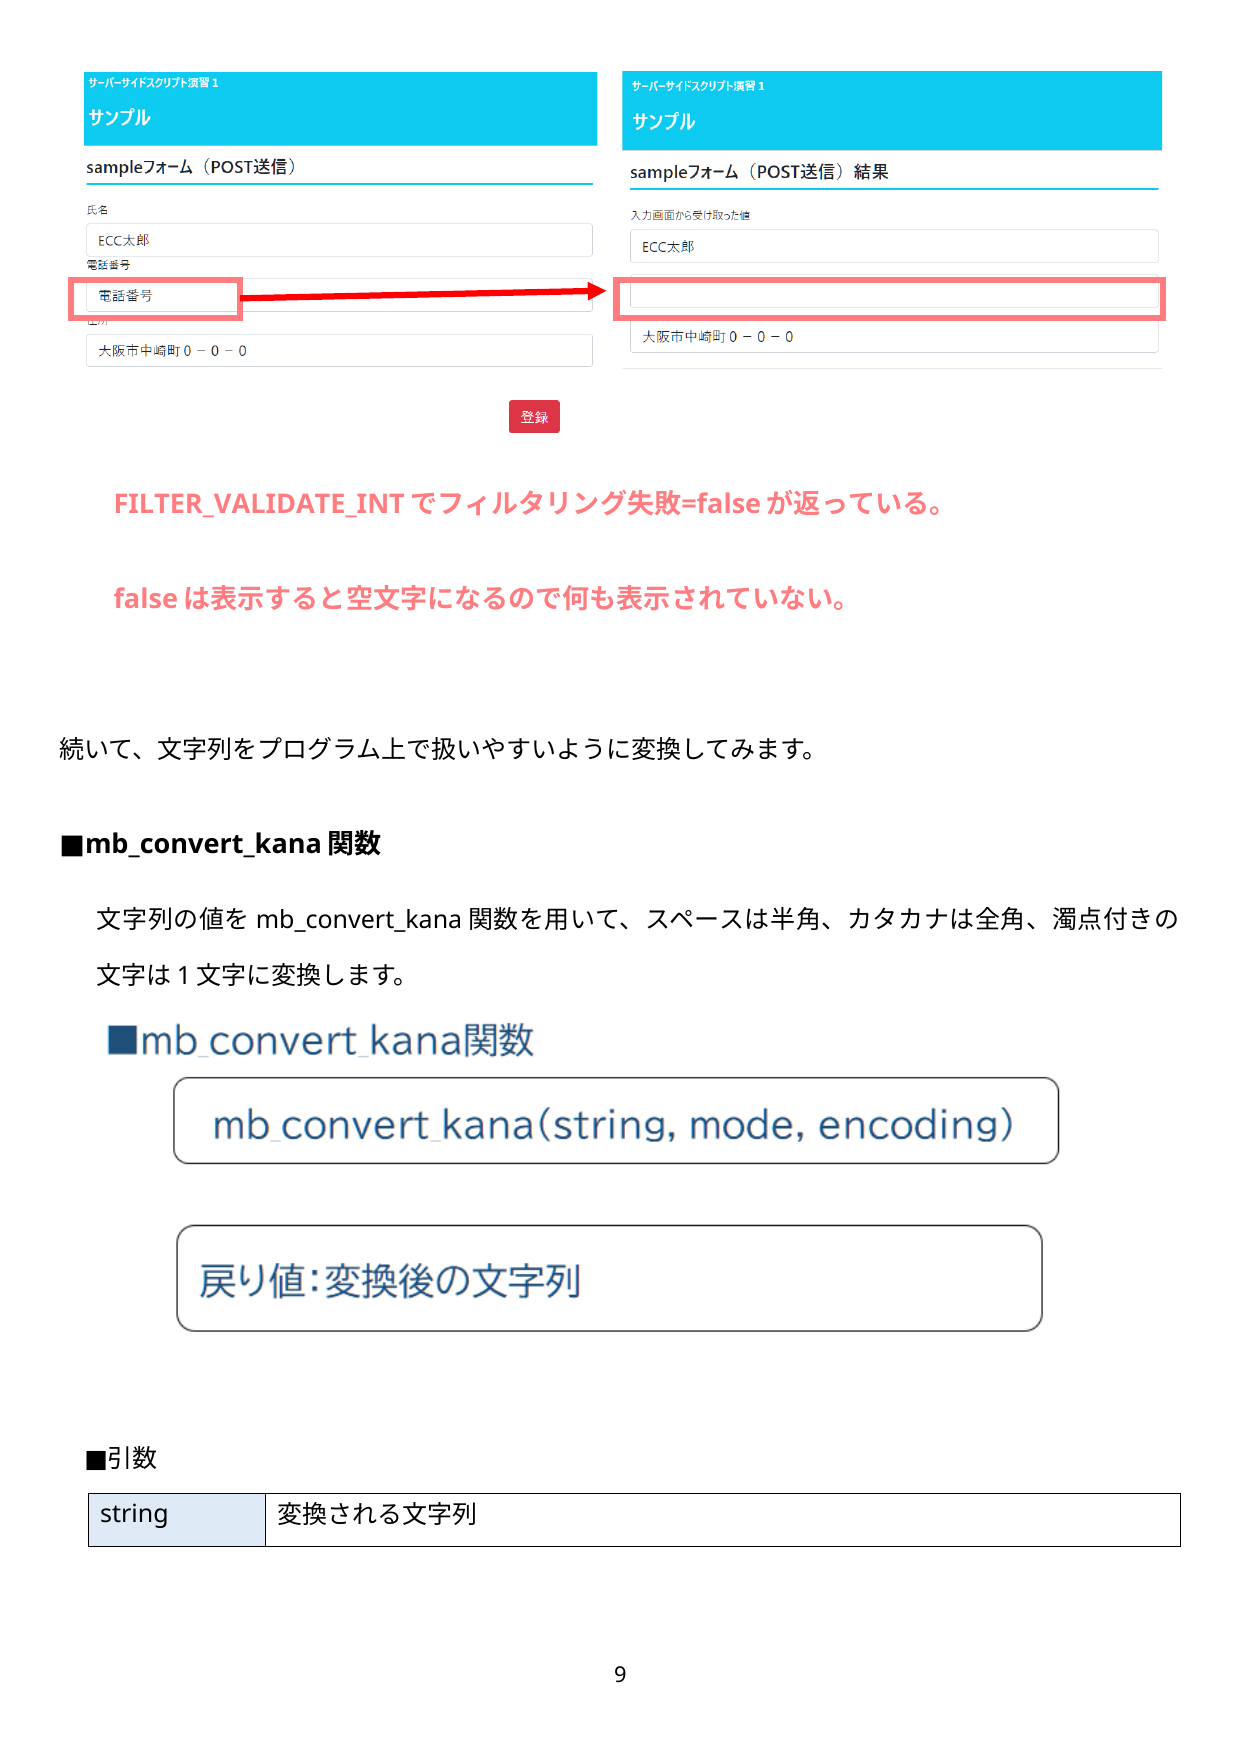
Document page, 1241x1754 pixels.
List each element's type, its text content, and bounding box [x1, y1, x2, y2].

picture [84, 283, 237, 315]
picture [622, 71, 1163, 277]
picture [622, 321, 1163, 437]
text 続いて、文字列をプログラム上で扱いやすいように変換してみます。 [59, 729, 1181, 766]
text FILTER_VALIDATE_INTでフィルタリング失敗=falseが返っている。 [59, 464, 1181, 539]
picture [96, 1010, 1100, 1184]
picture [622, 283, 1160, 315]
table_header string [89, 1494, 265, 1546]
text falseは表示すると空文字になるので何も表示されていない。 [59, 559, 1181, 634]
picture [163, 1215, 1062, 1347]
text ■引数 [59, 1438, 1181, 1475]
text 文字列の値をmb_convert_kana関数を用いて、スペースは半角、カタカナは全角、濁点付きの文字は1文字に変換します。 [97, 899, 1181, 992]
picture [84, 72, 598, 295]
text ■mb_convert_kana関数 [59, 804, 1181, 879]
picture [84, 295, 598, 437]
table_header 変換される文字列 [266, 1494, 1180, 1546]
